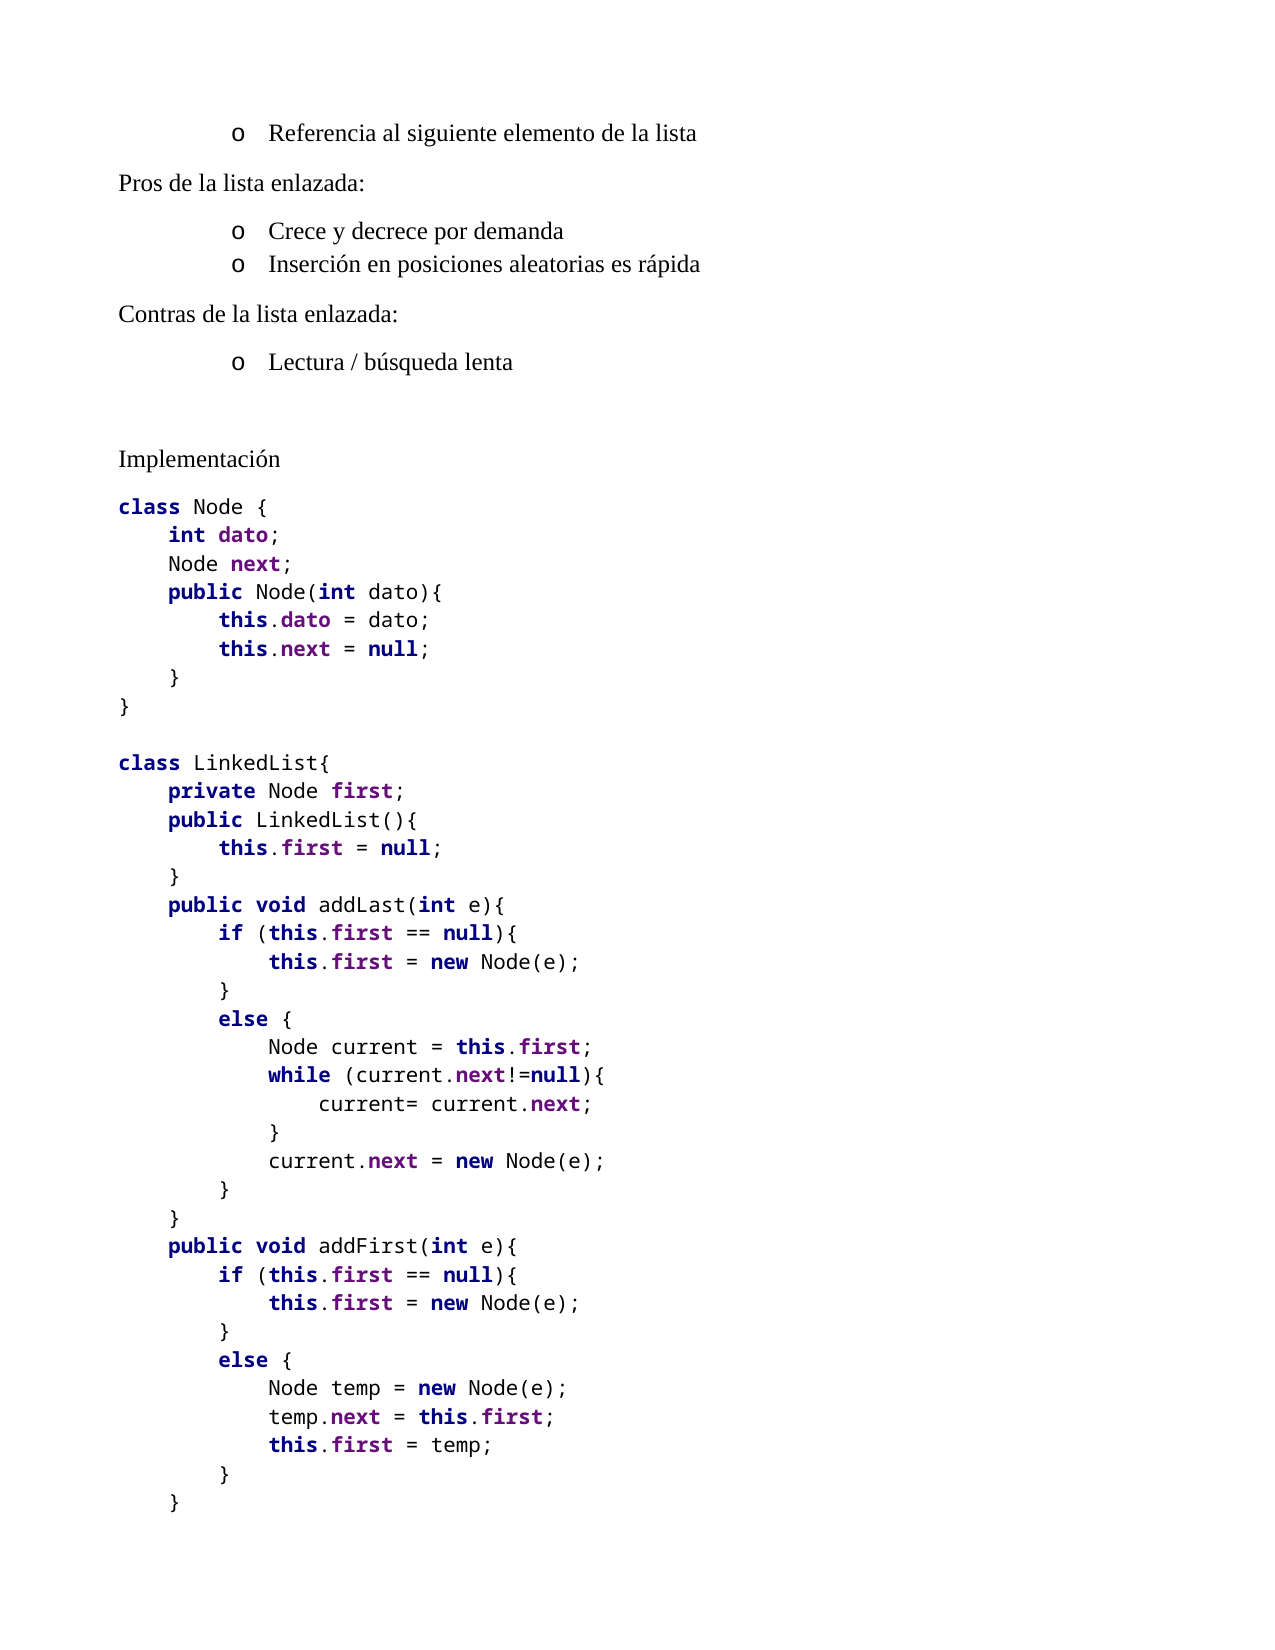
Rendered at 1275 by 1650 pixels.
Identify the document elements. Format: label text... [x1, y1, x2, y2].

list Crece y decrece por demanda [231, 216, 1157, 247]
text Implementación [118, 444, 1157, 473]
list Inserción en posiciones aleatorias es rápida [231, 249, 1157, 280]
list Referencia al siguiente elemento de la lista [231, 118, 1157, 149]
text Pros de la lista enlazada: [118, 168, 1157, 197]
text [118, 492, 1157, 1516]
text Contras de la lista enlazada: [118, 299, 1157, 328]
list Lectura / búsqueda lenta [231, 347, 1157, 377]
